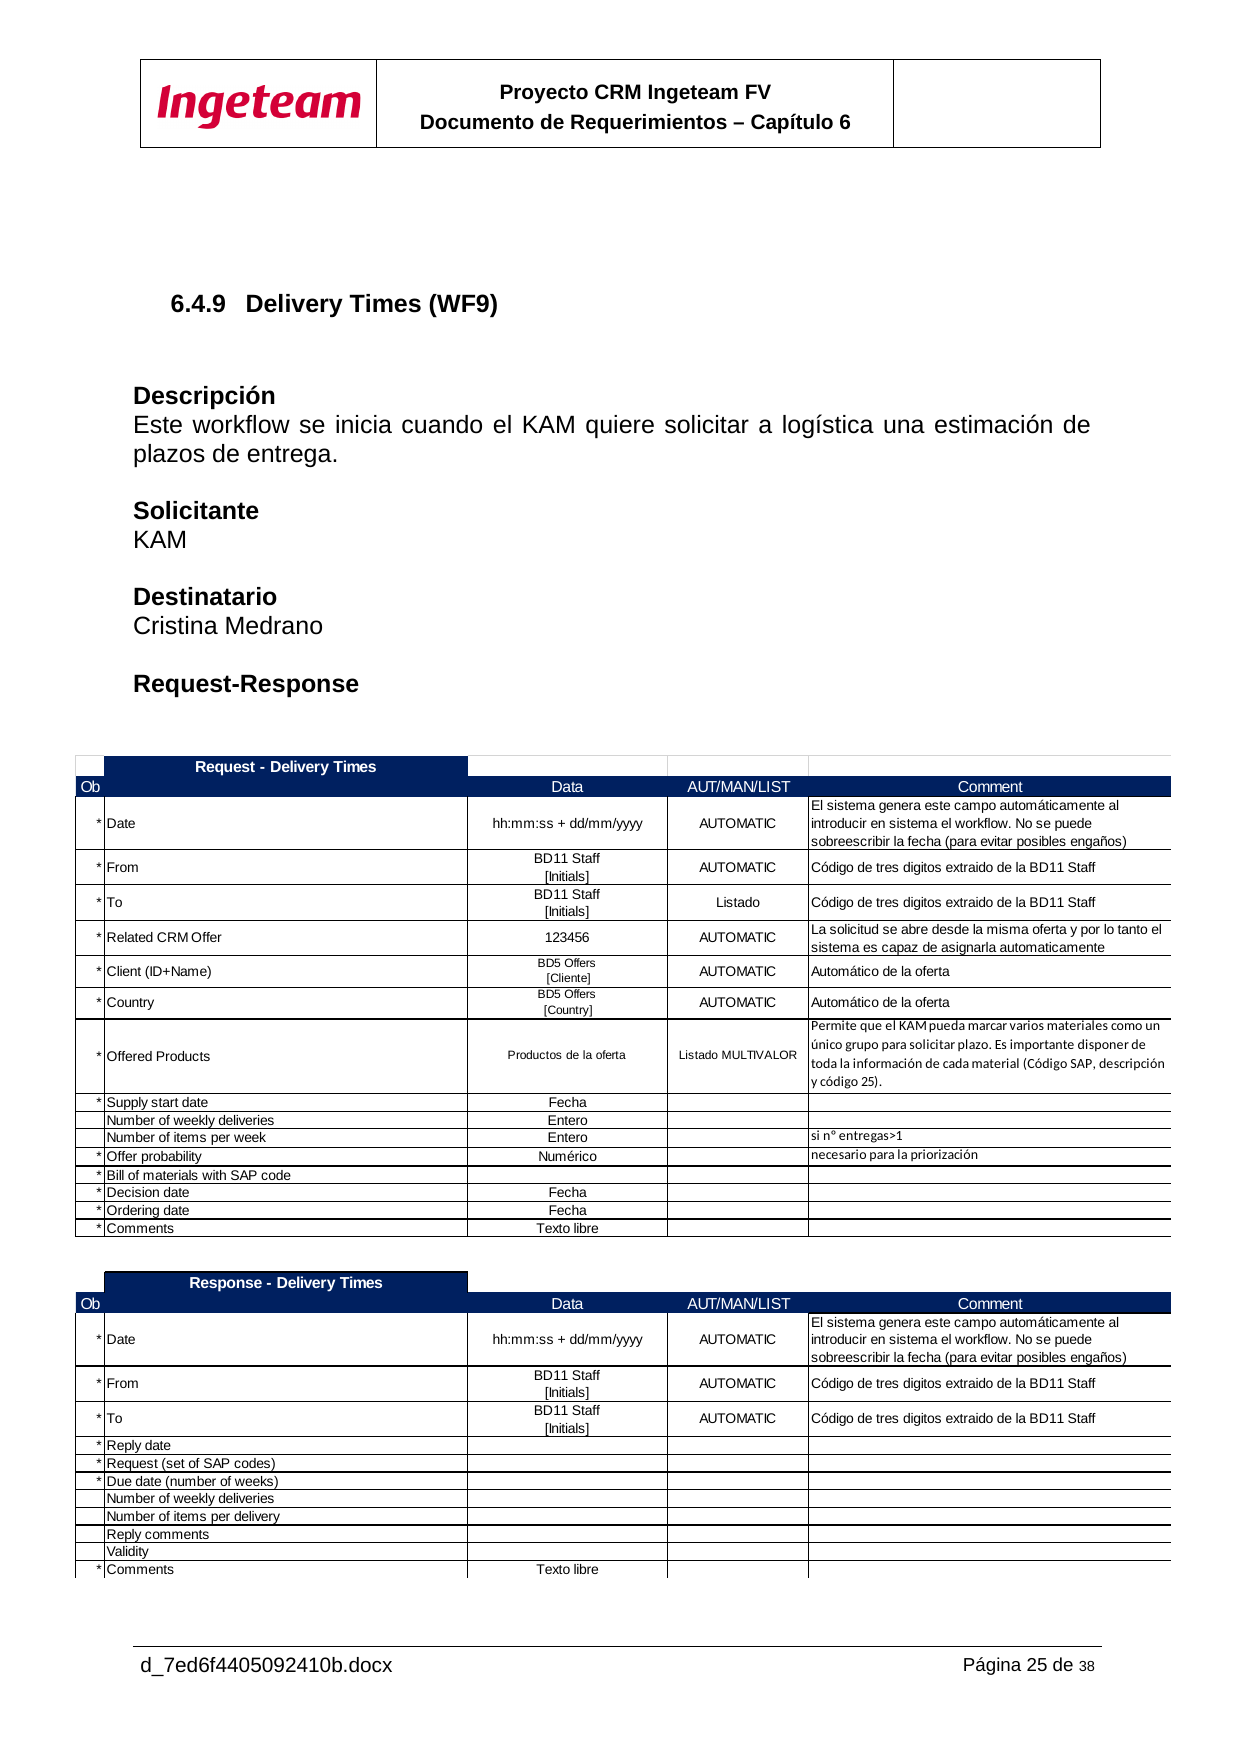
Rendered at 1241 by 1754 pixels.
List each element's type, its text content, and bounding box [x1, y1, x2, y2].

text Cristina Medrano [133, 611, 1092, 640]
text Solicitante [133, 496, 1092, 525]
text Destinatario [133, 582, 1092, 611]
text KAM [133, 525, 1092, 553]
picture [157, 85, 361, 129]
subtitle Delivery Times (WF9) [170, 288, 1092, 317]
text Request-Response [133, 668, 1092, 697]
text Descripción [133, 381, 1092, 410]
text Este workflow se inicia cuando el KAM quiere solicitar a logística una estimación de plazos de entrega. [133, 410, 1092, 467]
